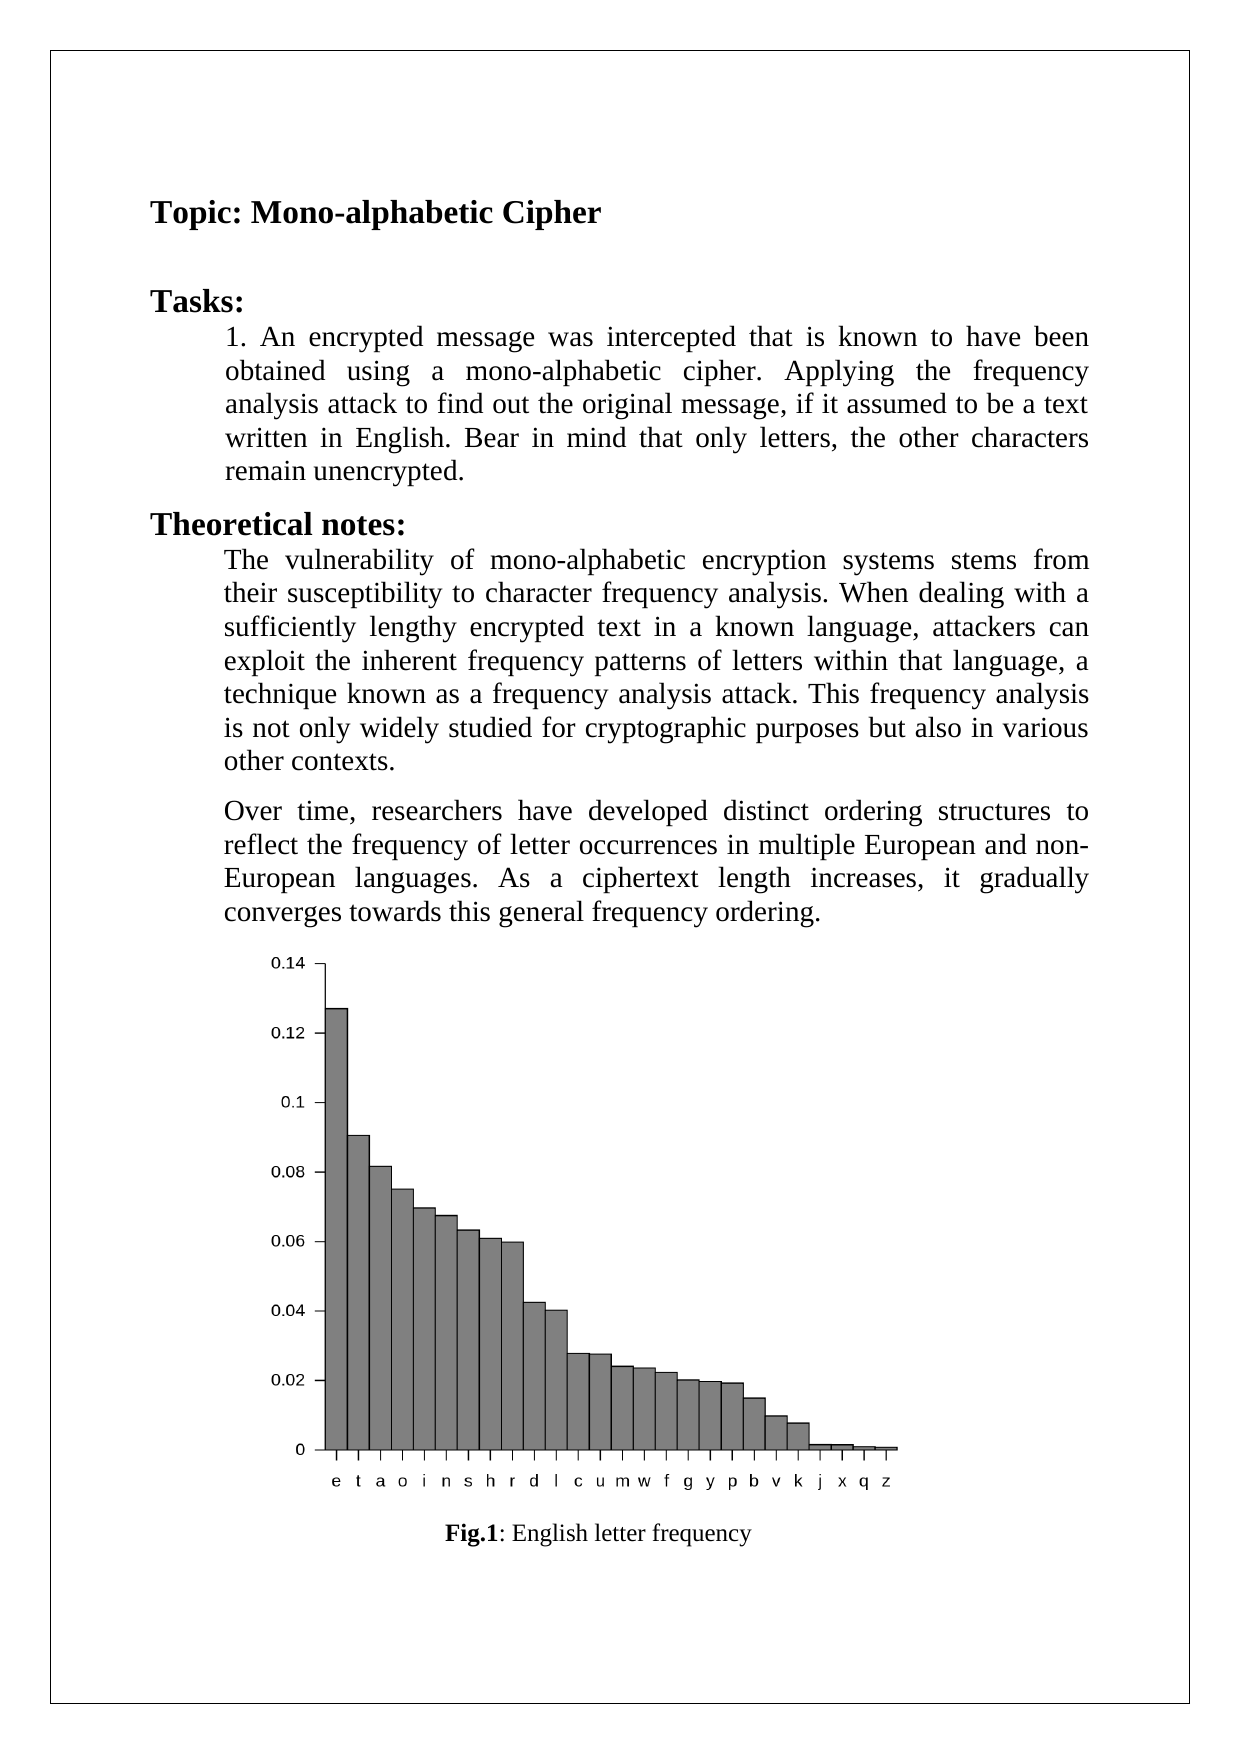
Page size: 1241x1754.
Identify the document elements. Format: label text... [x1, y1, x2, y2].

list 1. An encrypted message was intercepted that is known to have been obtained using a mono-alphabetic cipher. Applying the frequency analysis attack to find out the original message, if it assumed to be a text written in English. Bear in mind that only letters, the other characters remain unencrypted. [225, 319, 1090, 487]
subtitle Tasks: [150, 281, 1090, 319]
text Over time, researchers have developed distinct ordering structures to reflect the frequency of letter occurrences in multiple European and non-European languages. As a ciphertext length increases, it gradually converges towards this general frequency ordering. [224, 793, 1090, 928]
picture [223, 944, 920, 1502]
subtitle Topic: Mono-alphabetic Cipher [150, 192, 1090, 231]
subtitle Theoretical notes: [150, 504, 1090, 542]
text Fig.1: English letter frequency [224, 1518, 1090, 1547]
text The vulnerability of mono-alphabetic encryption systems stems from their susceptibility to character frequency analysis. When dealing with a sufficiently lengthy encrypted text in a known language, attackers can exploit the inherent frequency patterns of letters within that language, a technique known as a frequency analysis attack. This frequency analysis is not only widely studied for cryptographic purposes but also in various other contexts. [224, 542, 1090, 777]
